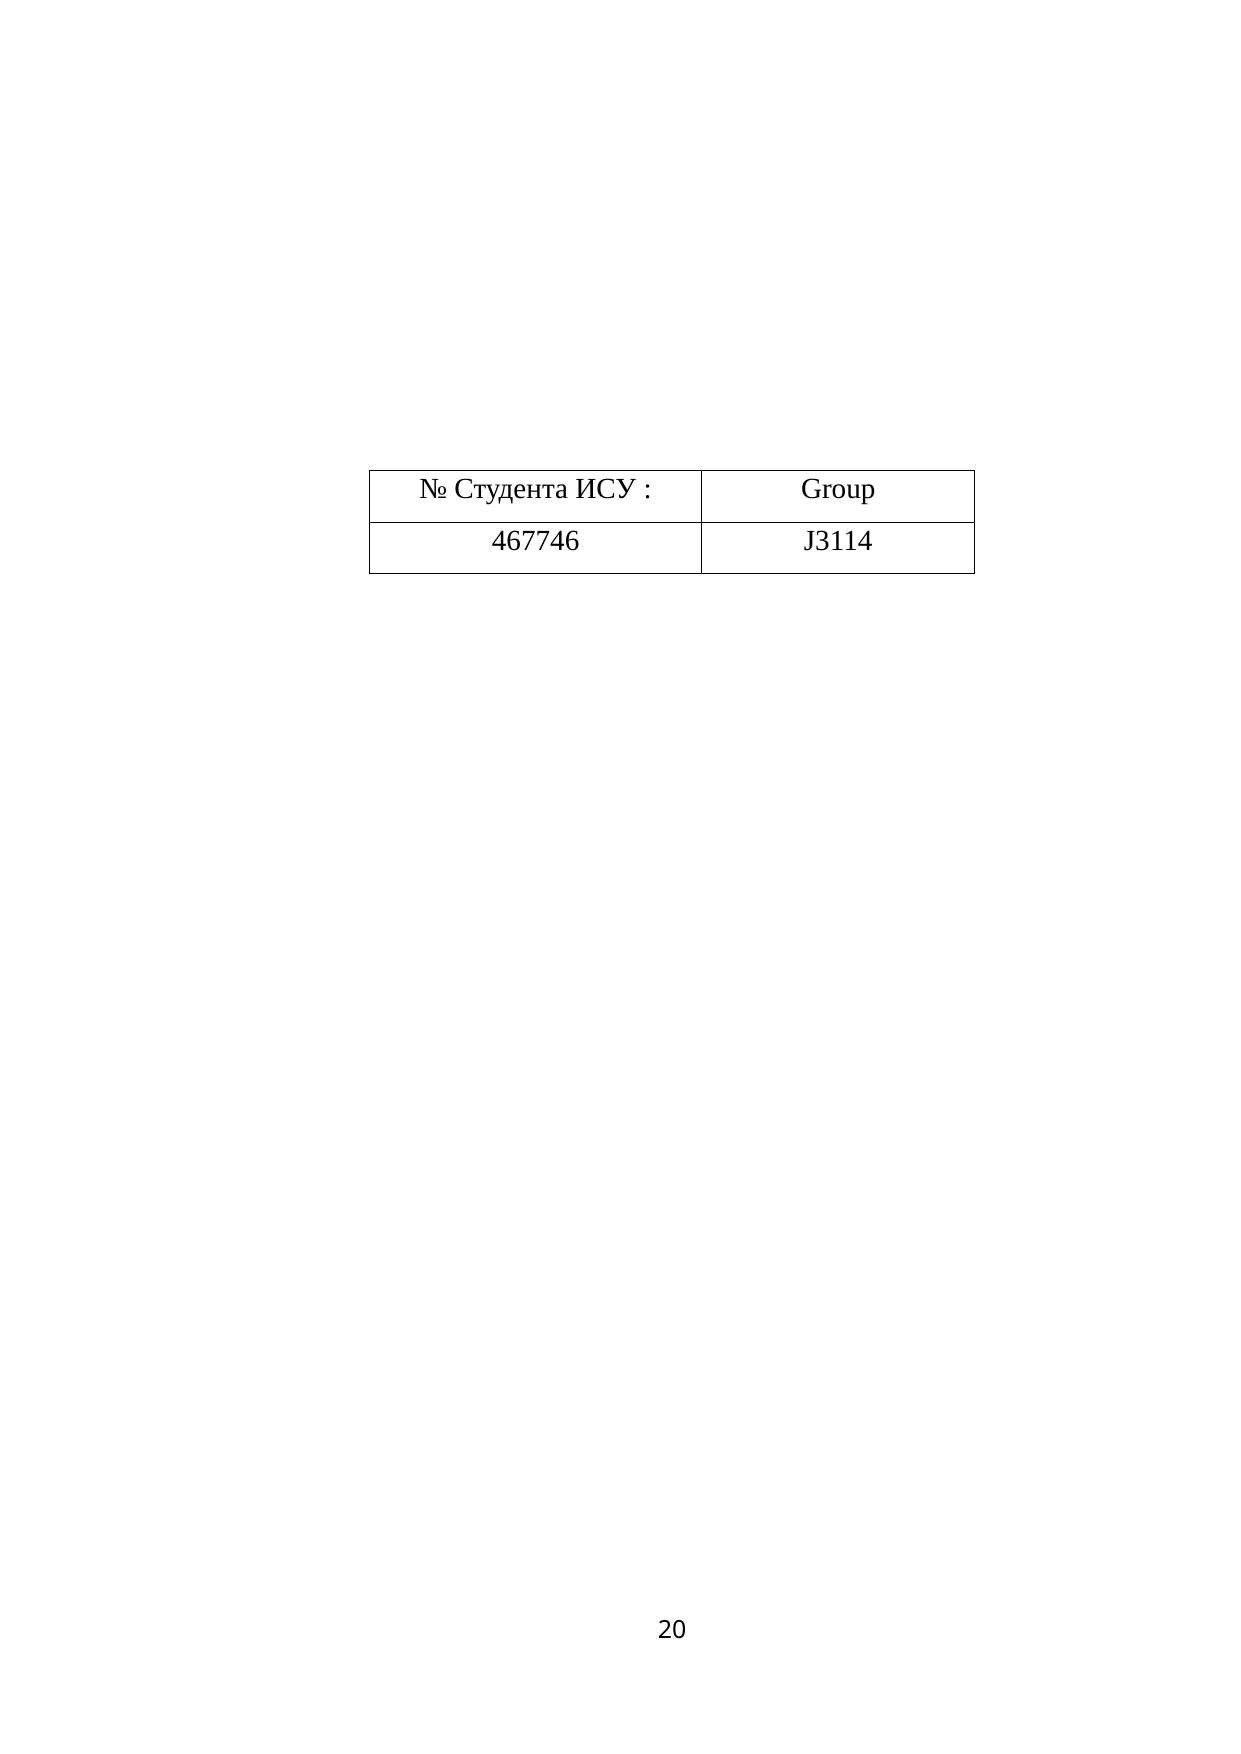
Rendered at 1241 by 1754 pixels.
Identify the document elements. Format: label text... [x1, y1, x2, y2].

table_cell J3114 [702, 523, 974, 573]
table_header № Студента ИСУ : [370, 471, 701, 522]
table_cell 467746 [370, 523, 701, 573]
table_header Group [702, 471, 974, 522]
